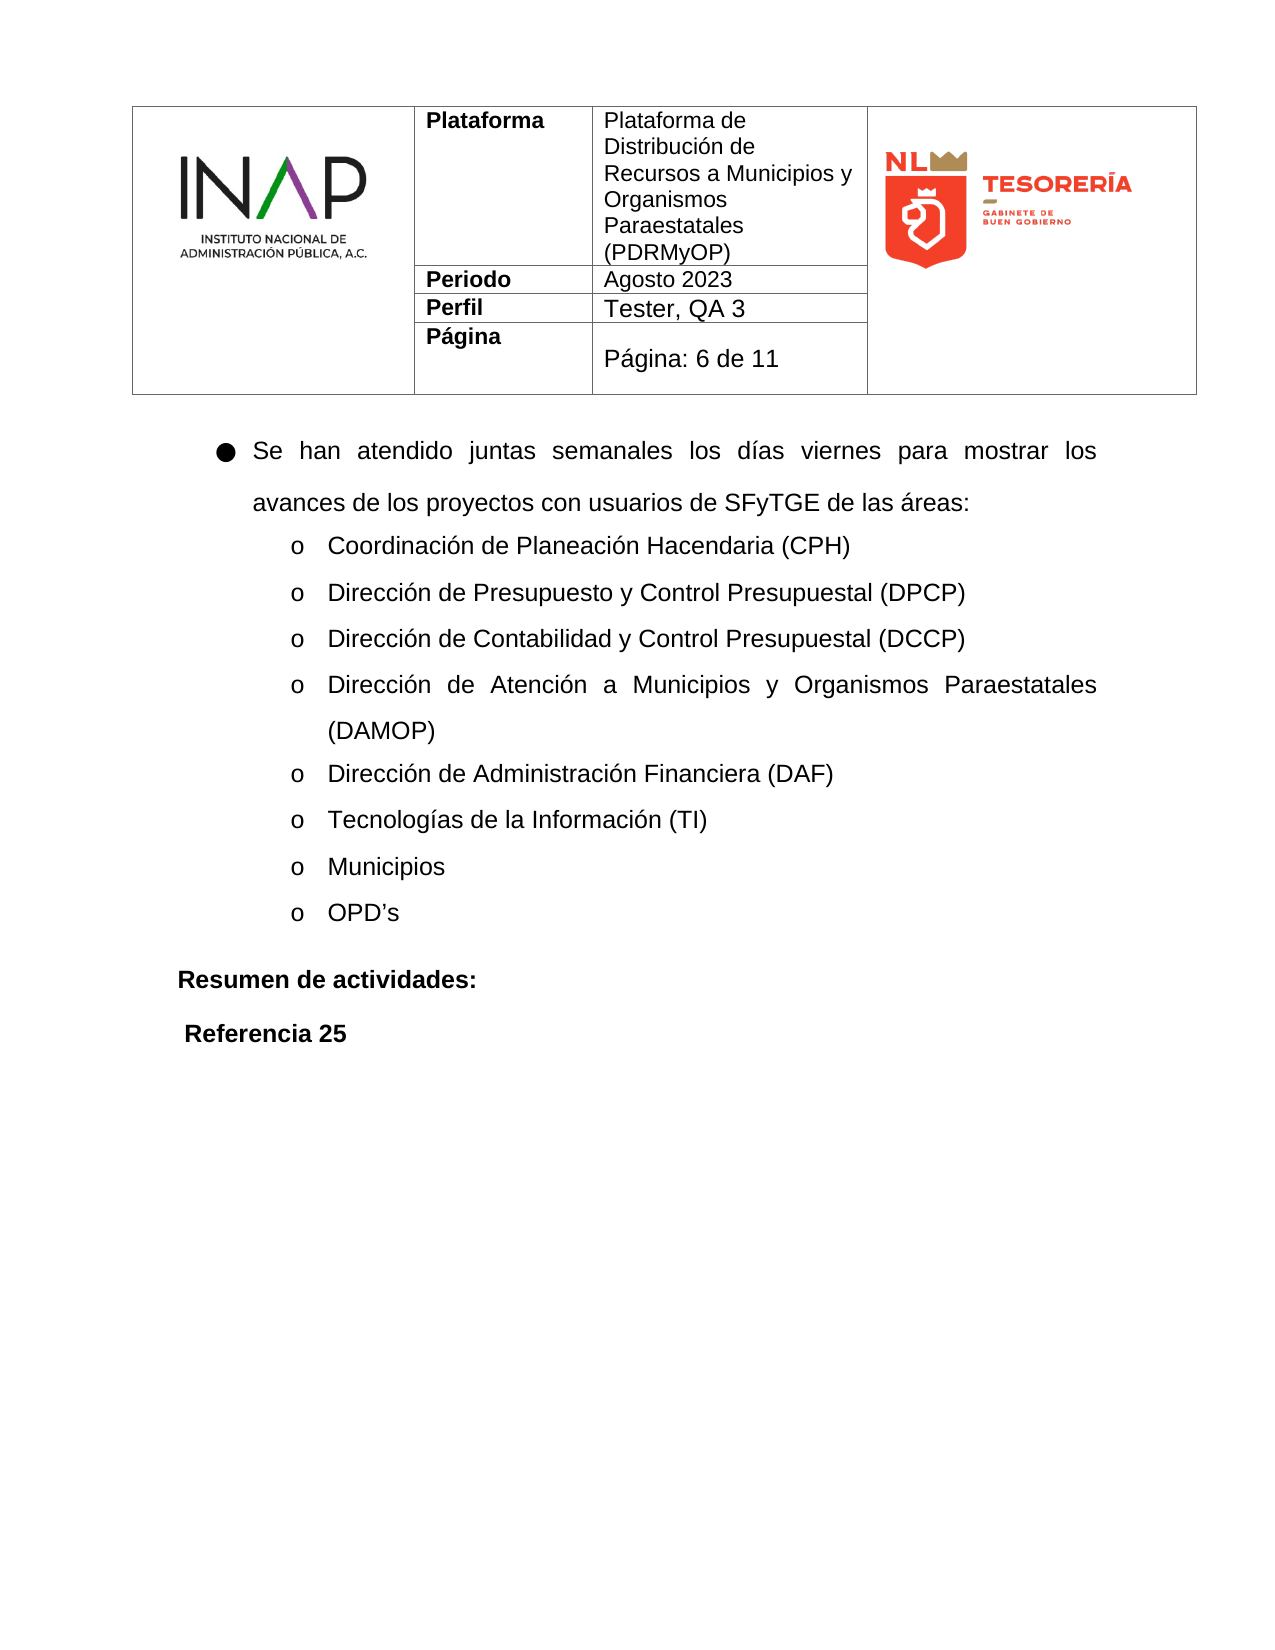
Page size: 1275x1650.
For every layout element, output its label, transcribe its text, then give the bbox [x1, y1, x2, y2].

list Coordinación de Planeación Hacendaria (CPH) [290, 531, 1098, 562]
list Tecnologías de la Información (TI) [290, 805, 1098, 836]
list Dirección de Contabilidad y Control Presupuestal (DCCP) [290, 624, 1098, 655]
text Resumen de actividades: [177, 965, 1098, 994]
list Se han atendido juntas semanales los días viernes para mostrar los avances de los proyectos con usuarios de SFyTGE de las áreas: [215, 422, 1098, 517]
text Referencia 25 [177, 1019, 1098, 1048]
list Municipios [290, 851, 1098, 882]
picture [143, 140, 404, 278]
list OPD’s [290, 898, 1098, 929]
list Dirección de Atención a Municipios y Organismos Paraestatales (DAMOP) [290, 670, 1098, 744]
list Dirección de Administración Financiera (DAF) [290, 759, 1098, 790]
picture [878, 149, 1185, 271]
list Dirección de Presupuesto y Control Presupuestal (DPCP) [290, 578, 1098, 608]
